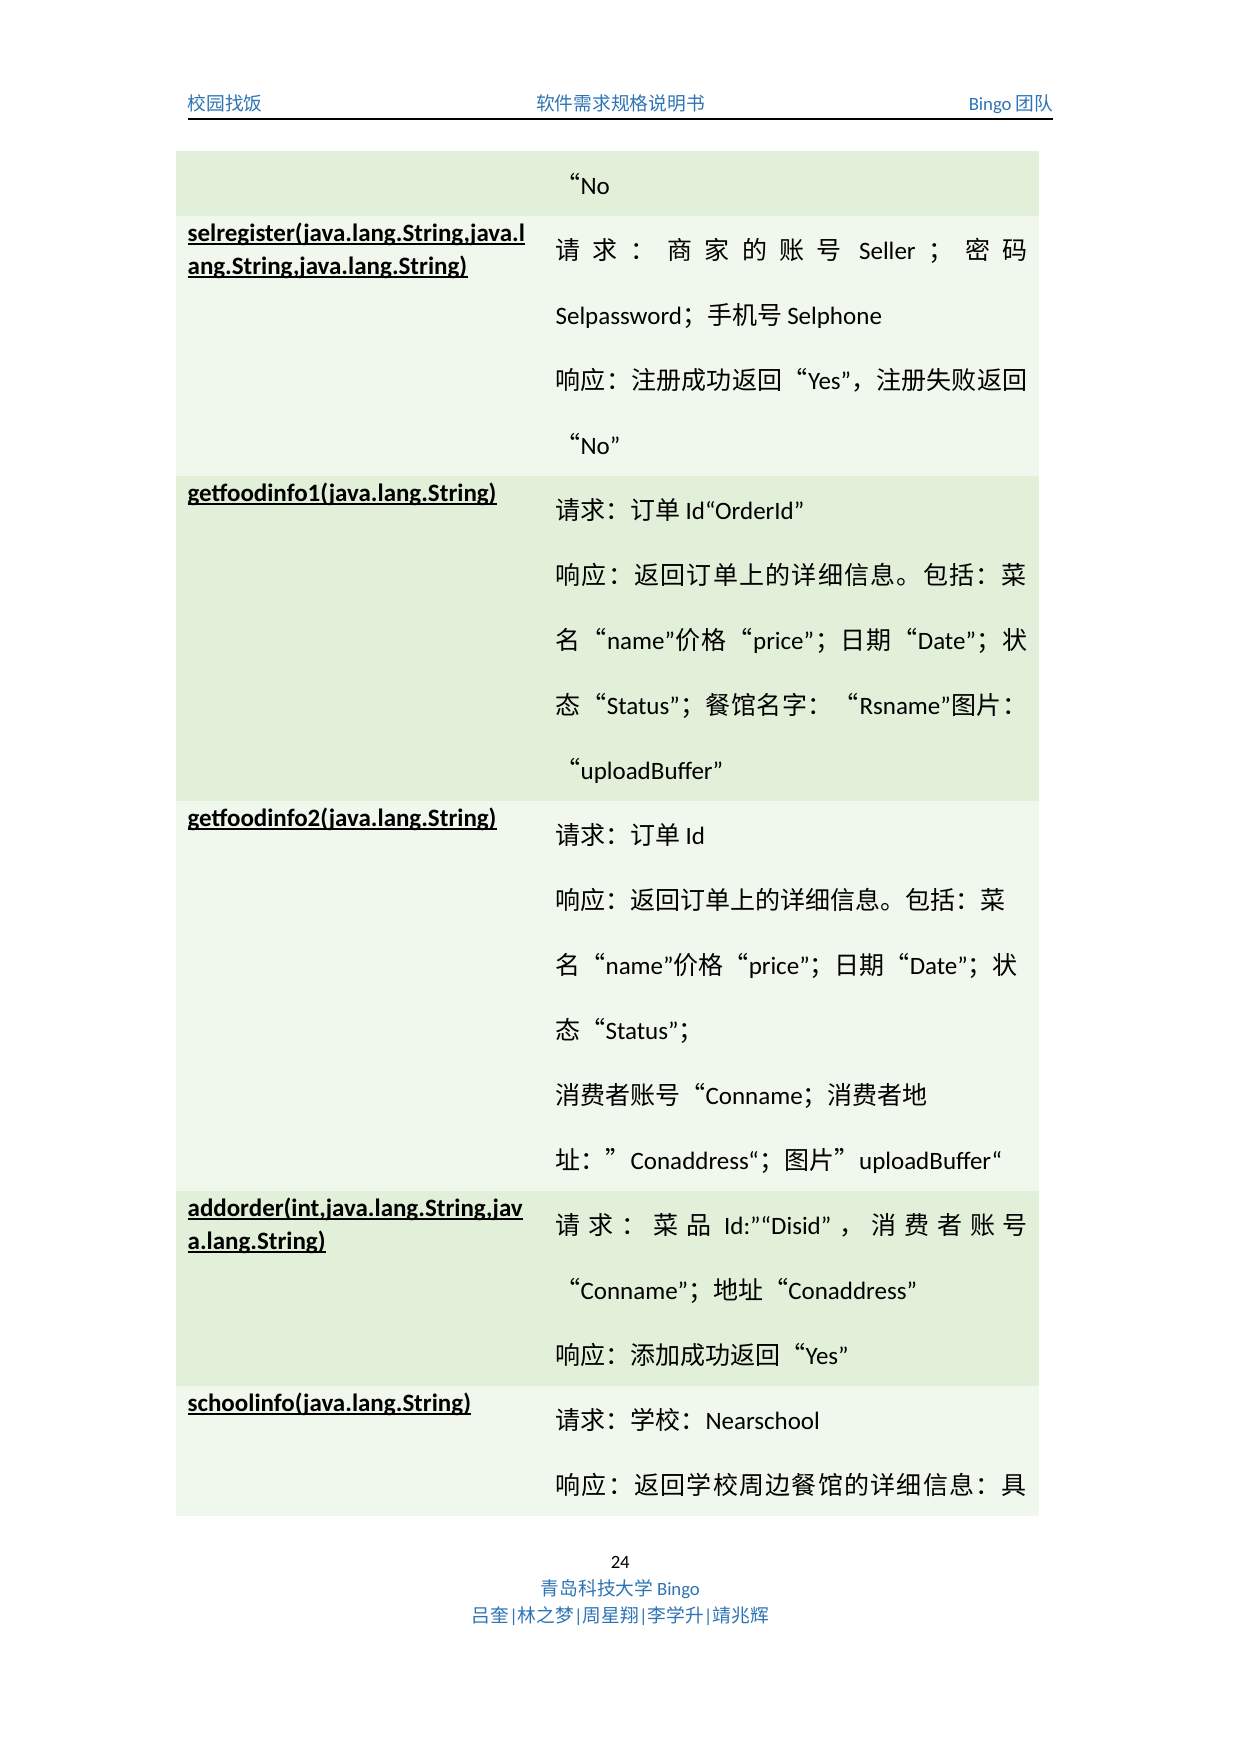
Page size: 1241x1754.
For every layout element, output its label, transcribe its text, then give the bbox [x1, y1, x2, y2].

table_cell 请求：菜品Id:”“Disid”，消费者账号“Conname”；地址“Conaddress” 响应：添加成功返回“Yes” [544, 1191, 1039, 1386]
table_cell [544, 1386, 1039, 1516]
table_cell 请求：订单Id 响应：返回订单上的详细信息。包括：菜名“name”价格“price”；日期“Date”；状态“Status”； 消费者账号“Conname；消费者地址：”Conaddress“；图片”uploadBuffer“ [544, 801, 1039, 1191]
table_cell getfoodinfo2(java.lang.String) [176, 801, 544, 1191]
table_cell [176, 1386, 544, 1516]
table_cell selregister(java.lang.String,java.lang.String,java.lang.String) [176, 216, 544, 476]
table_cell 请求：商家的账号Seller；密码Selpassword；手机号Selphone 响应：注册成功返回“Yes”，注册失败返回“No” [544, 216, 1039, 476]
table_cell getfoodinfo1(java.lang.String) [176, 476, 544, 801]
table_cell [176, 151, 544, 216]
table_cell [544, 151, 1039, 216]
table_cell addorder(int,java.lang.String,java.lang.String) [176, 1191, 544, 1386]
table_cell 请求：订单Id“OrderId” 响应：返回订单上的详细信息。包括：菜名“name”价格“price”；日期“Date”；状态“Status”；餐馆名字：“Rsname”图片：“uploadBuffer” [544, 476, 1039, 801]
